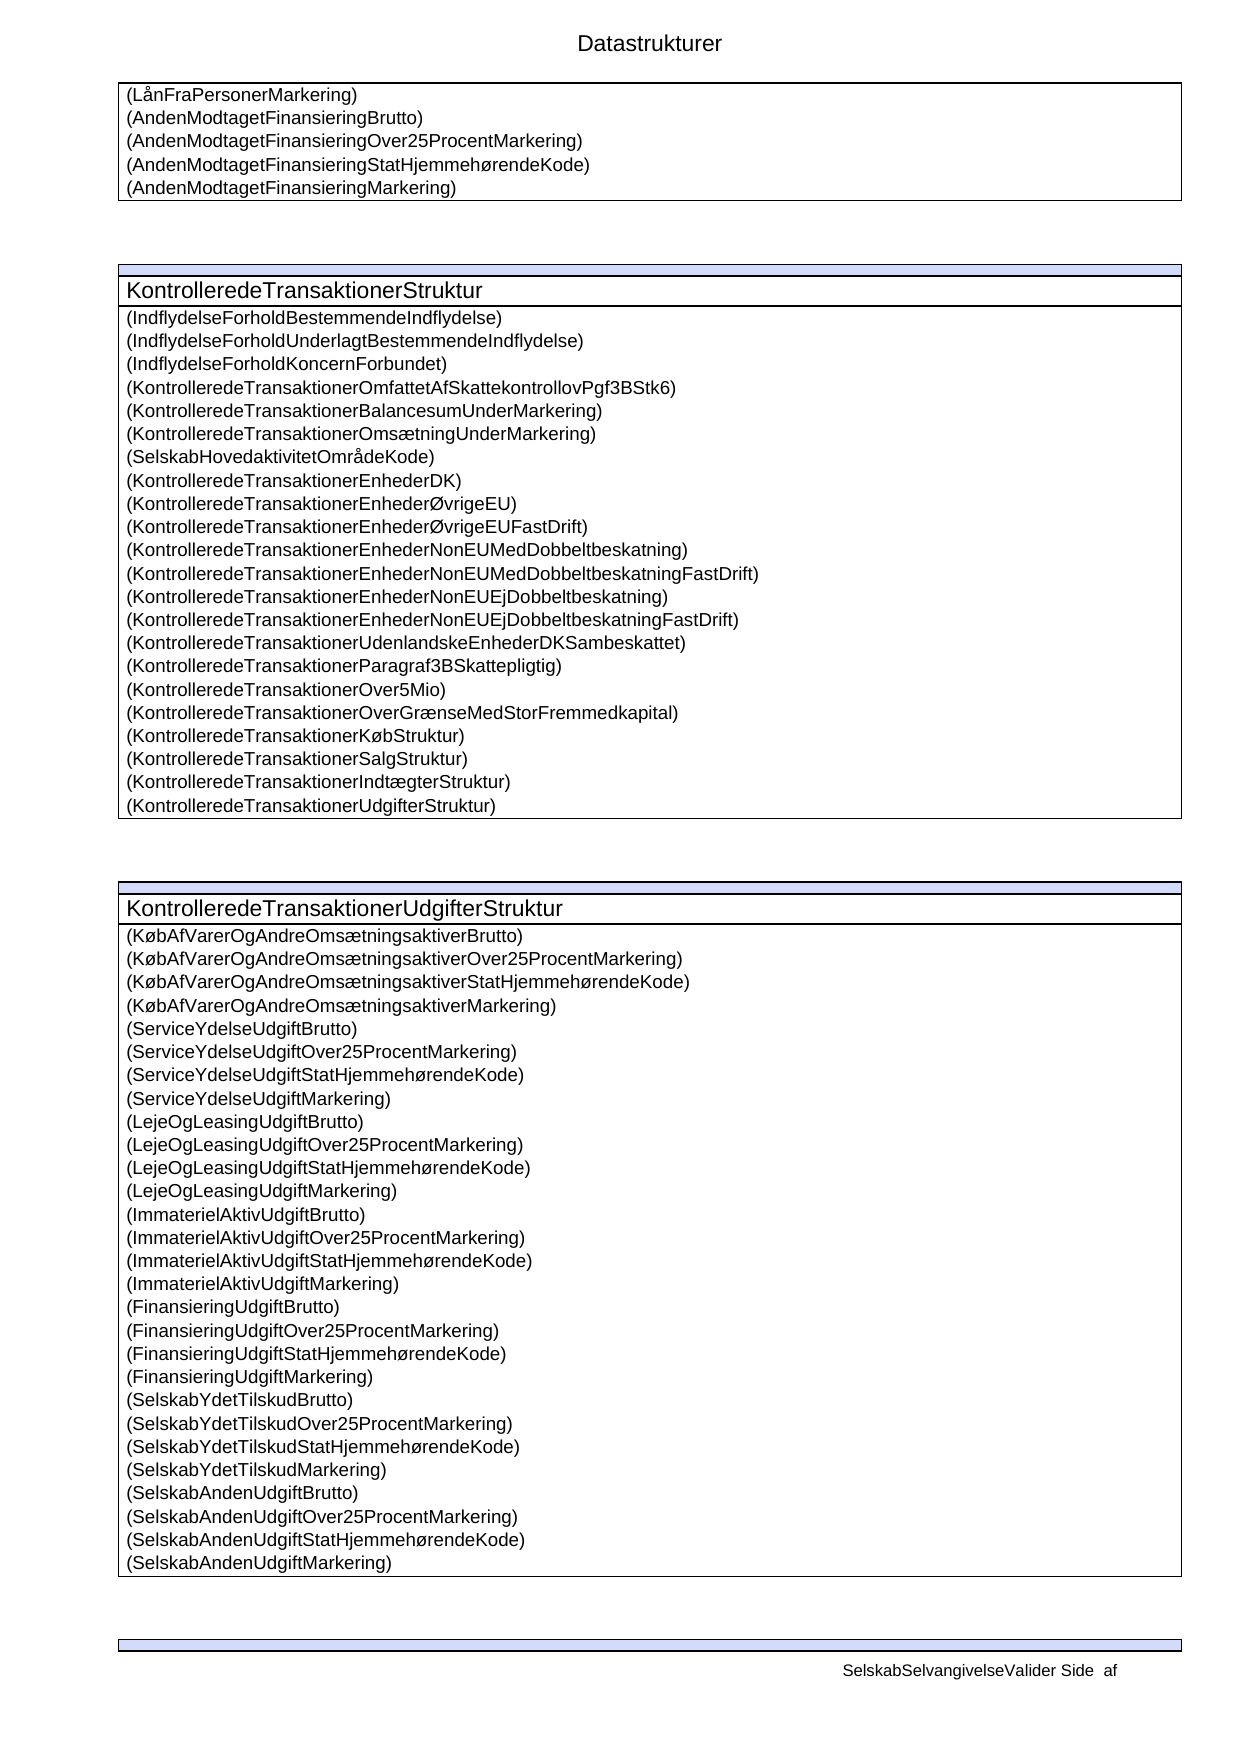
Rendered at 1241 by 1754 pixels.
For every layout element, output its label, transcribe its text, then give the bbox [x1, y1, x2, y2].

table_header [119, 1640, 1181, 1650]
table_header [119, 883, 1181, 893]
table_header [119, 265, 1181, 275]
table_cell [119, 84, 1181, 200]
table_cell (KøbAfVarerOgAndreOmsætningsaktiverBrutto) (KøbAfVarerOgAndreOmsætningsaktiverOver25ProcentMarkering) (KøbAfVarerOgAndreOmsætningsaktiverStatHjemmehørendeKode) (KøbAfVarerOgAndreOmsætningsaktiverMarkering) (ServiceYdelseUdgiftBrutto) (ServiceYdelseUdgiftOver25ProcentMarkering) (ServiceYdelseUdgiftStatHjemmehørendeKode) (ServiceYdelseUdgiftMarkering) (LejeOgLeasingUdgiftBrutto) (LejeOgLeasingUdgiftOver25ProcentMarkering) (LejeOgLeasingUdgiftStatHjemmehørendeKode) (LejeOgLeasingUdgiftMarkering) (ImmaterielAktivUdgiftBrutto) (ImmaterielAktivUdgiftOver25ProcentMarkering) (ImmaterielAktivUdgiftStatHjemmehørendeKode) (ImmaterielAktivUdgiftMarkering) (FinansieringUdgiftBrutto) (FinansieringUdgiftOver25ProcentMarkering) (FinansieringUdgiftStatHjemmehørendeKode) (FinansieringUdgiftMarkering) (SelskabYdetTilskudBrutto) (SelskabYdetTilskudOver25ProcentMarkering) (SelskabYdetTilskudStatHjemmehørendeKode) (SelskabYdetTilskudMarkering) (SelskabAndenUdgiftBrutto) (SelskabAndenUdgiftOver25ProcentMarkering) (SelskabAndenUdgiftStatHjemmehørendeKode) (SelskabAndenUdgiftMarkering) [119, 925, 1181, 1576]
table_cell KontrolleredeTransaktionerStruktur [119, 277, 1181, 305]
table_cell (IndflydelseForholdBestemmendeIndflydelse) (IndflydelseForholdUnderlagtBestemmendeIndflydelse) (IndflydelseForholdKoncernForbundet) (KontrolleredeTransaktionerOmfattetAfSkattekontrollovPgf3BStk6) (KontrolleredeTransaktionerBalancesumUnderMarkering) (KontrolleredeTransaktionerOmsætningUnderMarkering) (SelskabHovedaktivitetOmrådeKode) (KontrolleredeTransaktionerEnhederDK) (KontrolleredeTransaktionerEnhederØvrigeEU) (KontrolleredeTransaktionerEnhederØvrigeEUFastDrift) (KontrolleredeTransaktionerEnhederNonEUMedDobbeltbeskatning) (KontrolleredeTransaktionerEnhederNonEUMedDobbeltbeskatningFastDrift) (KontrolleredeTransaktionerEnhederNonEUEjDobbeltbeskatning) (KontrolleredeTransaktionerEnhederNonEUEjDobbeltbeskatningFastDrift) (KontrolleredeTransaktionerUdenlandskeEnhederDKSambeskattet) (KontrolleredeTransaktionerParagraf3BSkattepligtig) (KontrolleredeTransaktionerOver5Mio) (KontrolleredeTransaktionerOverGrænseMedStorFremmedkapital) (KontrolleredeTransaktionerKøbStruktur) (KontrolleredeTransaktionerSalgStruktur) (KontrolleredeTransaktionerIndtægterStruktur) (KontrolleredeTransaktionerUdgifterStruktur) [119, 307, 1181, 818]
table_cell KontrolleredeTransaktionerUdgifterStruktur [119, 895, 1181, 923]
